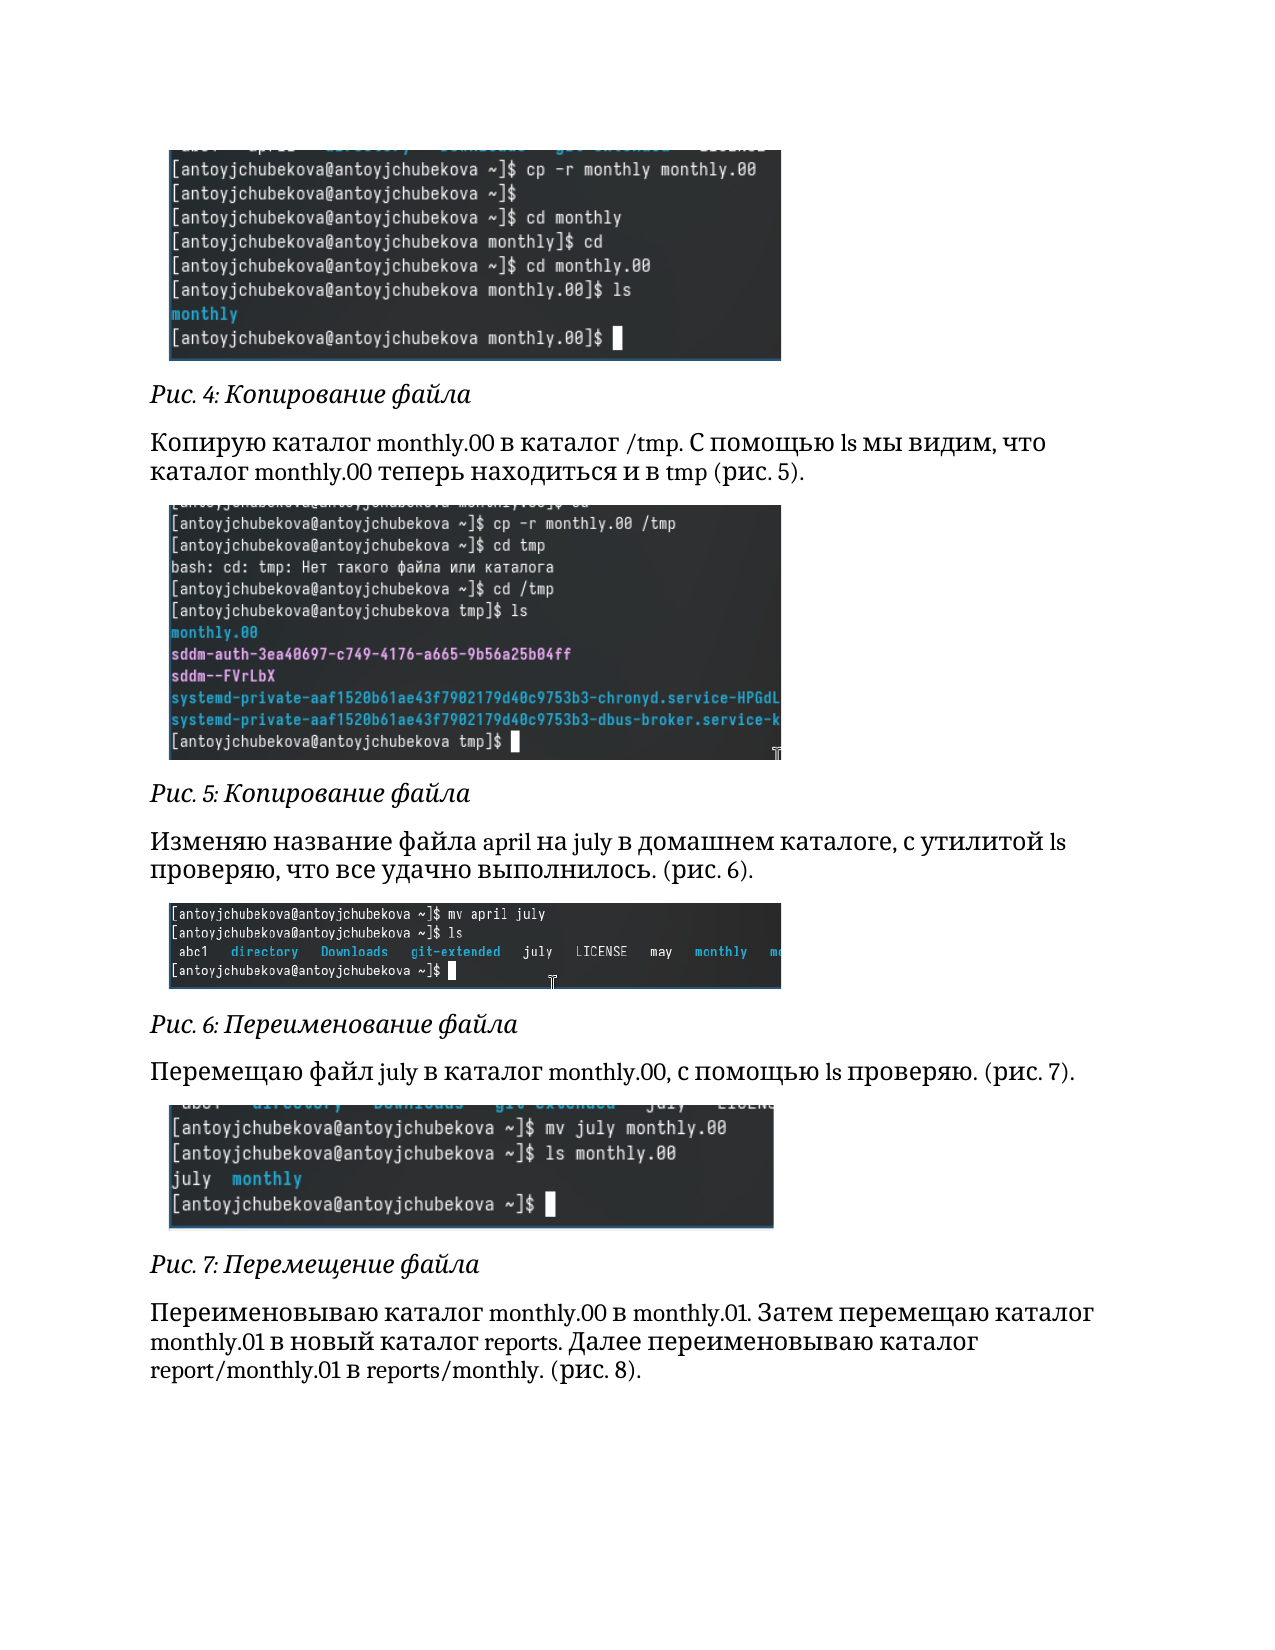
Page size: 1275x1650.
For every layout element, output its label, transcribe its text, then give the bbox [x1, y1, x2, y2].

picture [168, 505, 782, 760]
text Копирую каталог monthly.00 в каталог /tmp. С помощью ls мы видим, что каталог monthly.00 теперь находиться и в tmp (рис. 5). [150, 429, 1125, 486]
picture [168, 903, 782, 990]
text Переименовываю каталог monthly.00 в monthly.01. Затем перемещаю каталог monthly.01 в новый каталог reports. Далее переименовываю каталог report/monthly.01 в reports/monthly. (рис. 8). [150, 1299, 1125, 1385]
text Рис. 4: Копирование файла [150, 381, 1125, 410]
picture [168, 1105, 774, 1231]
text Рис. 5: Копирование файла [150, 780, 1125, 809]
text Изменяю название файла april на july в домашнем каталоге, с утилитой ls проверяю, что все удачно выполнилось. (рис. 6). [150, 827, 1125, 885]
text Перемещаю файл july в каталог monthly.00, с помощью ls проверяю. (рис. 7). [150, 1058, 1125, 1087]
text Рис. 7: Перемещение файла [150, 1251, 1125, 1280]
text Рис. 6: Переименование файла [150, 1011, 1125, 1039]
picture [168, 150, 782, 361]
